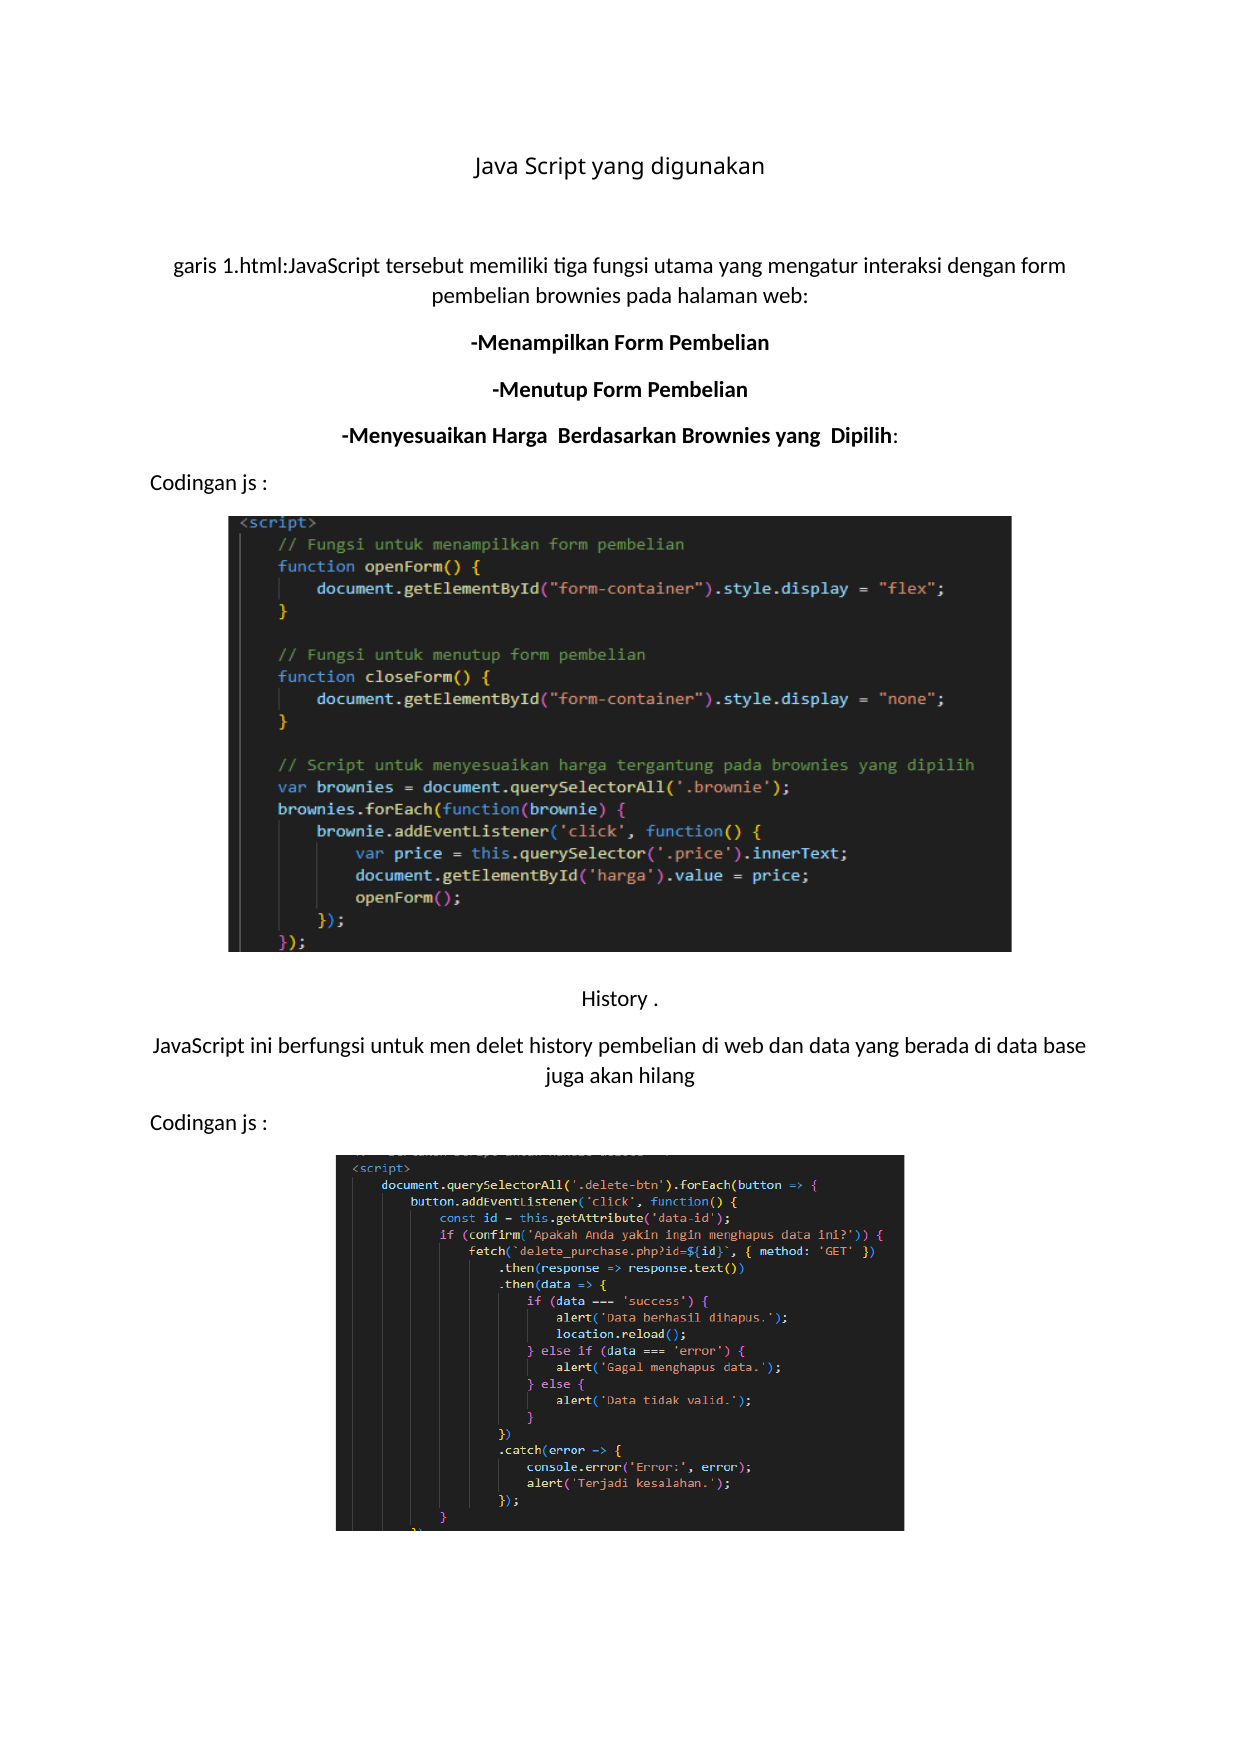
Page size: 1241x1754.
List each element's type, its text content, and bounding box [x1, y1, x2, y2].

text -Menyesuaikan Harga Berdasarkan Brownies yang Dipilih: [150, 422, 1090, 450]
text Codingan js : [150, 1108, 1090, 1136]
picture [335, 1155, 905, 1531]
text garis 1.html:JavaScript tersebut memiliki tiga fungsi utama yang mengatur interaksi dengan form pembelian brownies pada halaman web: [150, 251, 1090, 309]
text -Menutup Form Pembelian [150, 375, 1090, 403]
text Codingan js : [150, 468, 1090, 497]
text Java Script yang digunakan [150, 150, 1090, 181]
text -Menampilkan Form Pembelian [150, 328, 1090, 356]
text History . [150, 984, 1090, 1012]
text JavaScript ini berfungsi untuk men delet history pembelian di web dan data yang berada di data base juga akan hilang [150, 1031, 1090, 1089]
